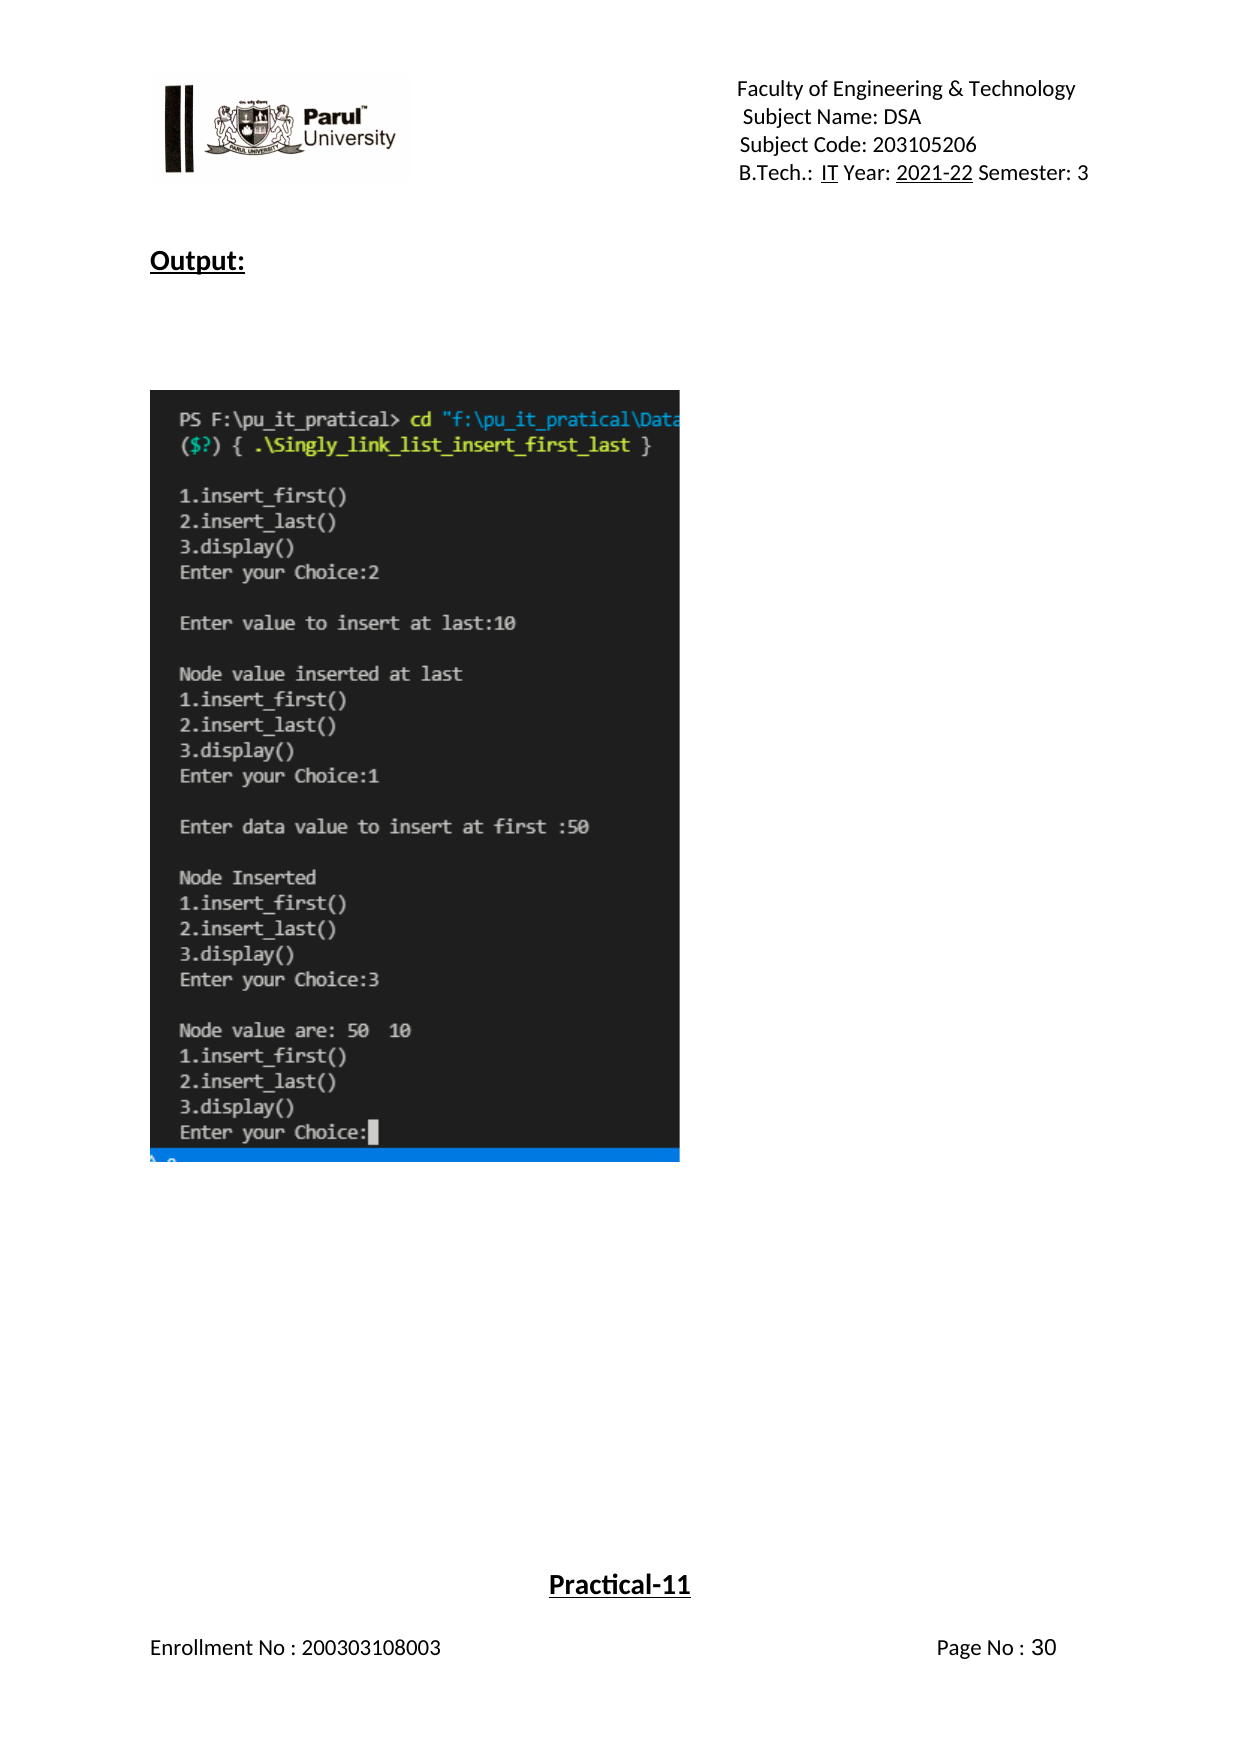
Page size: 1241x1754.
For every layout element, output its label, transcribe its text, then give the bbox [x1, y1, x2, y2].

text Output: [150, 242, 1090, 277]
picture [150, 73, 411, 182]
picture [150, 390, 680, 1162]
text Practical-11 [149, 1566, 1090, 1602]
